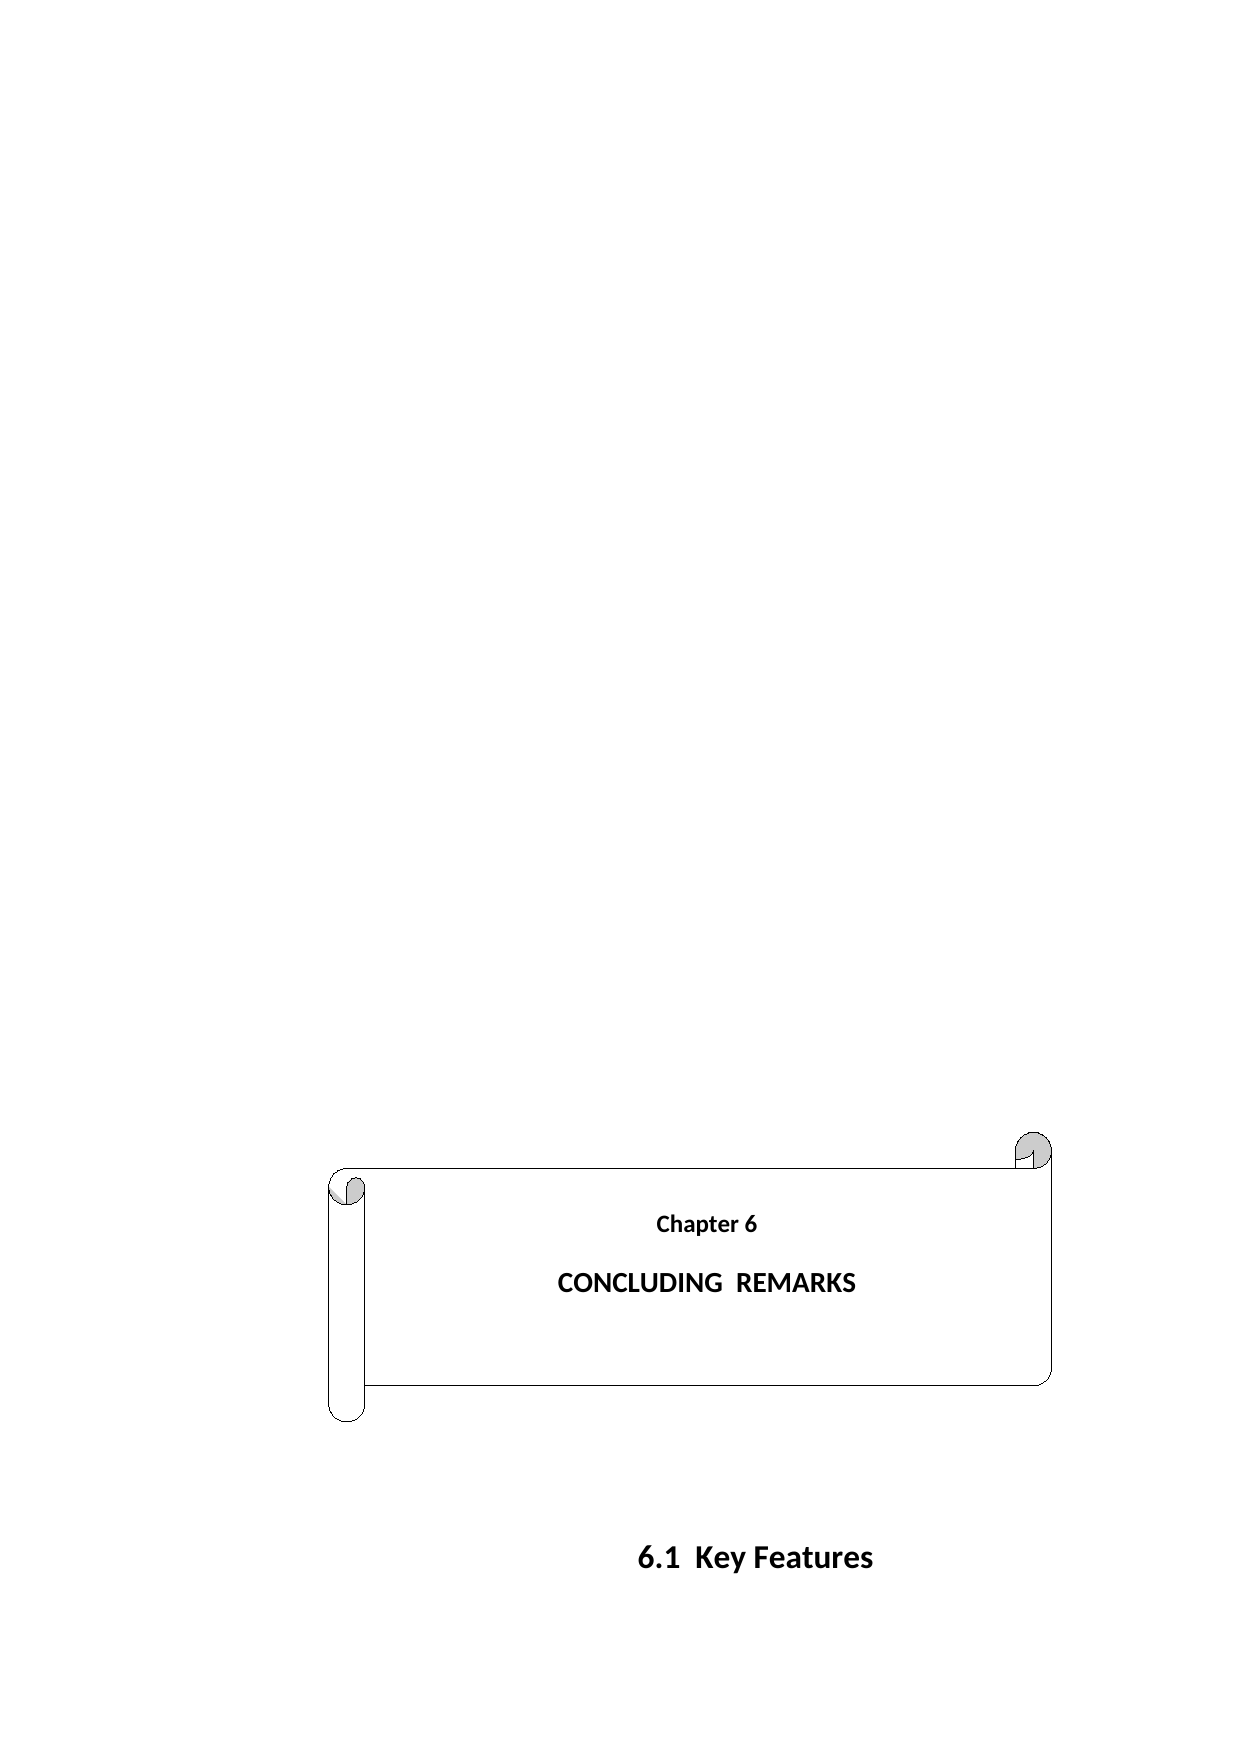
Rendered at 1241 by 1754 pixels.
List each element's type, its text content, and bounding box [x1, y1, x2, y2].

text 6.1 Key Features [187, 1536, 1090, 1576]
